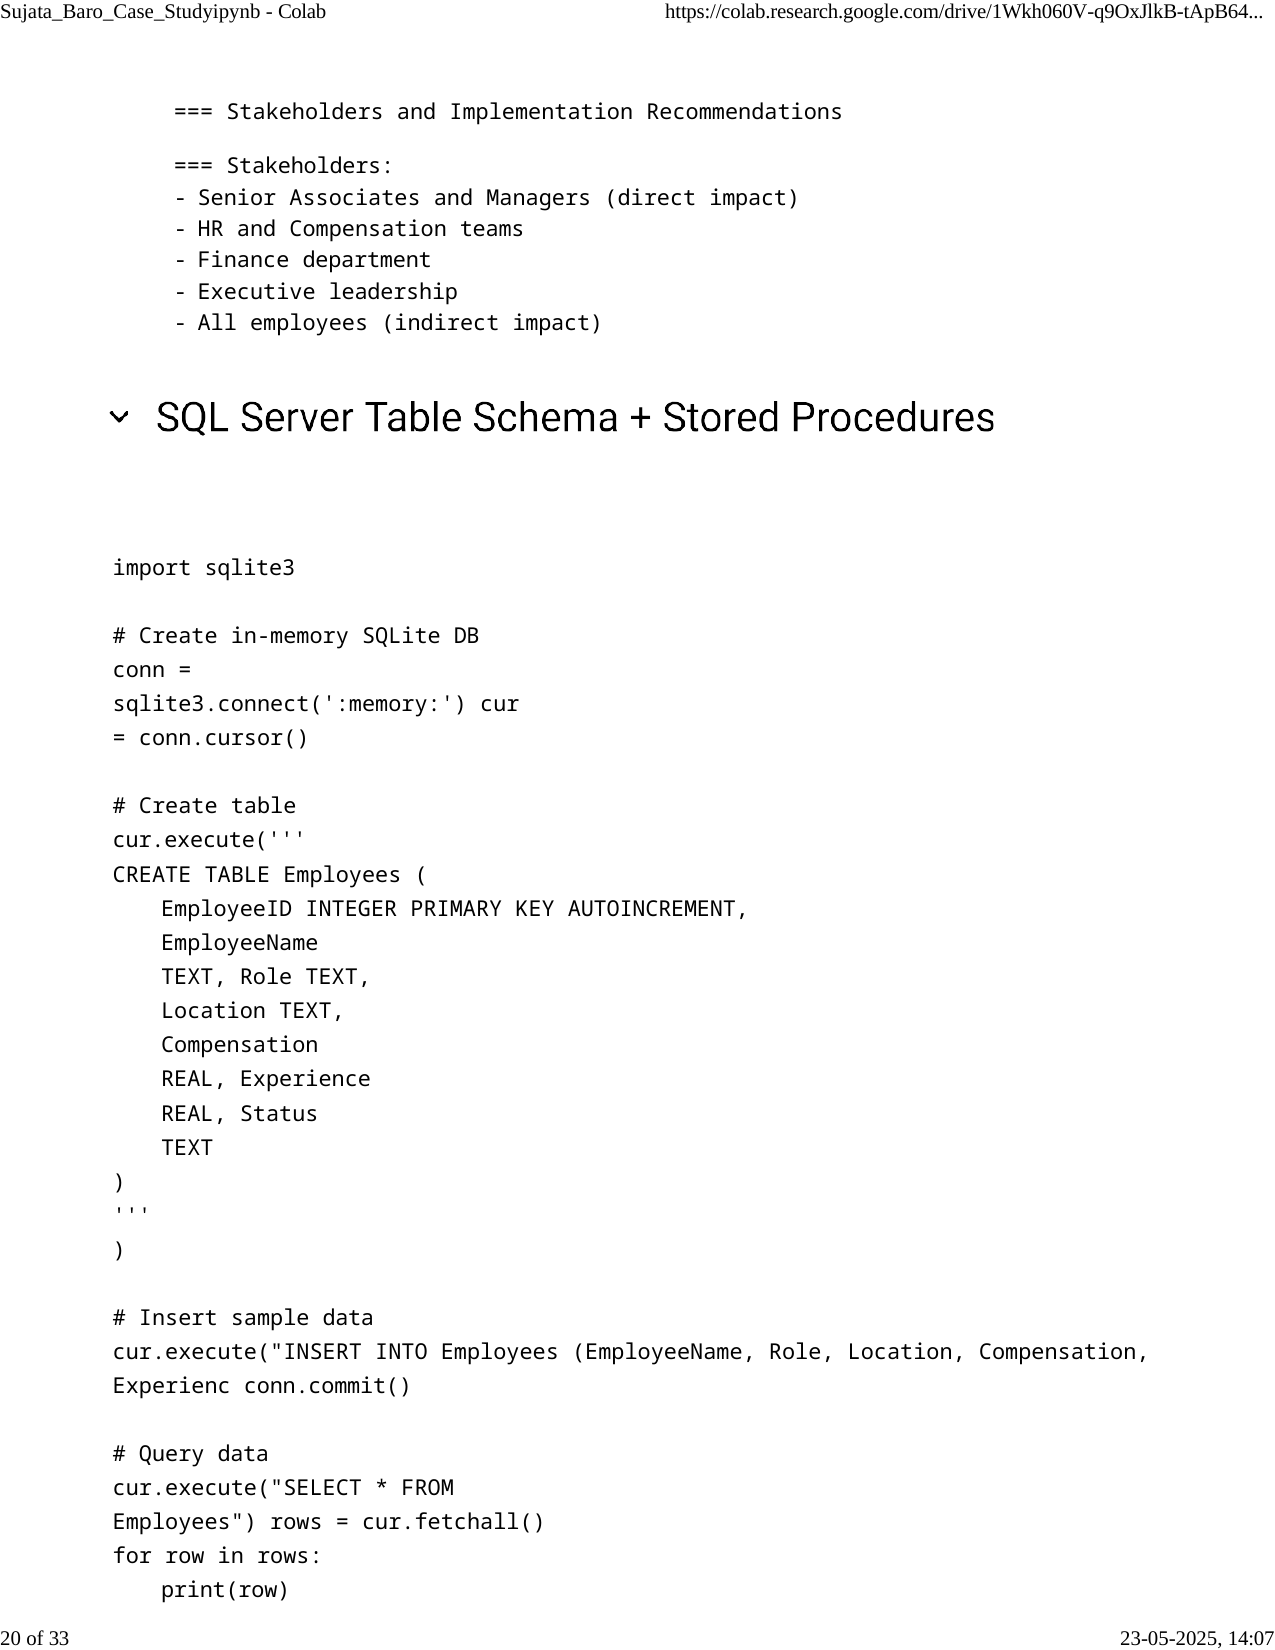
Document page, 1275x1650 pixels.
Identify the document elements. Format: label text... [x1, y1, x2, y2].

text EmployeeID INTEGER PRIMARY KEY AUTOINCREMENT, [161, 893, 1237, 923]
text conn = sqlite3.connect(':memory:') cur = conn.cursor() [112, 654, 538, 752]
list Senior Associates and Managers (direct impact) [173, 182, 1237, 211]
text # Create in-memory SQLite DB [112, 620, 1237, 650]
text EmployeeName TEXT, Role TEXT, Location TEXT, Compensation REAL, Experience REAL, Status TEXT [161, 927, 377, 1162]
list HR and Compensation teams [173, 213, 1237, 243]
text import sqlite3 [112, 552, 1237, 582]
text # Query data [112, 1438, 1237, 1468]
text cur.execute("SELECT * FROM Employees") rows = cur.fetchall() [112, 1472, 599, 1536]
text # Create table cur.execute(''' [112, 790, 377, 854]
text for row in rows: print(row) [112, 1540, 377, 1604]
text # Insert sample data [112, 1302, 1237, 1332]
text === Stakeholders and Implementation Recommendations === Stakeholders: [173, 72, 871, 180]
list All employees (indirect impact) [173, 307, 1237, 337]
text CREATE TABLE Employees ( [112, 859, 1237, 889]
text cur.execute("INSERT INTO Employees (EmployeeName, Role, Location, Compensation, Experienc conn.commit() [112, 1336, 1237, 1400]
picture [109, 411, 128, 423]
list Executive leadership [173, 276, 1237, 305]
text ) ''') [112, 1166, 161, 1264]
list Finance department [173, 244, 1237, 274]
picture [157, 401, 994, 436]
